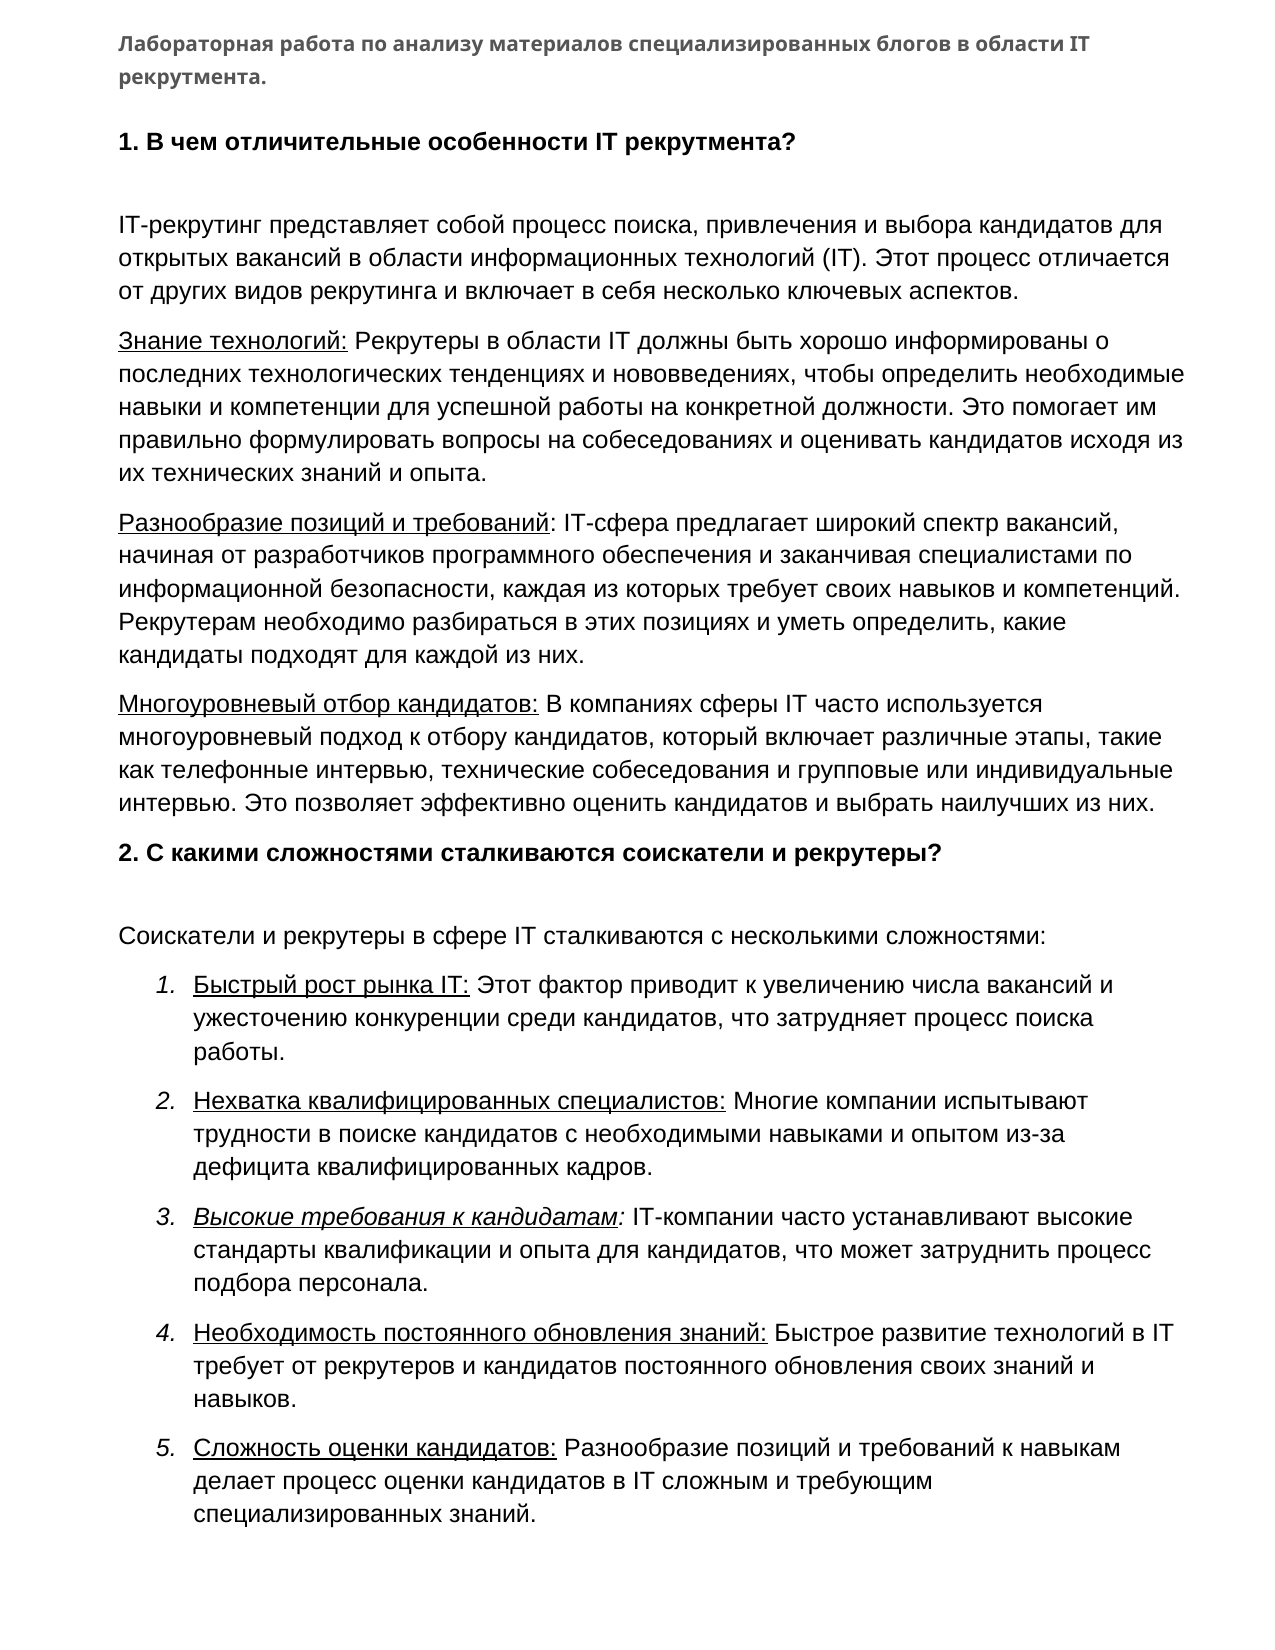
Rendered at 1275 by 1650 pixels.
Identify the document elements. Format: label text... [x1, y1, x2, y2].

list Нехватка квалифицированных специалистов: Многие компании испытывают трудности в поиске кандидатов с необходимыми навыками и опытом из-за дефицита квалифицированных кадров. [156, 1086, 1186, 1181]
text 2. С какими сложностями сталкиваются соискатели и рекрутеры? [118, 838, 1186, 867]
text Знание технологий: Рекрутеры в области IT должны быть хорошо информированы о последних технологических тенденциях и нововведениях, чтобы определить необходимые навыки и компетенции для успешной работы на конкретной должности. Это помогает им правильно формулировать вопросы на собеседованиях и оценивать кандидатов исходя из их технических знаний и опыта. [118, 326, 1186, 487]
text Разнообразие позиций и требований: IT-сфера предлагает широкий спектр вакансий, начиная от разработчиков программного обеспечения и заканчивая специалистами по информационной безопасности, каждая из которых требует своих навыков и компетенций. Рекрутерам необходимо разбираться в этих позициях и уметь определить, какие кандидаты подходят для каждой из них. [118, 507, 1186, 668]
list Высокие требования к кандидатам: IT-компании часто устанавливают высокие стандарты квалификации и опыта для кандидатов, что может затруднить процесс подбора персонала. [156, 1202, 1186, 1297]
text Многоуровневый отбор кандидатов: В компаниях сферы IT часто используется многоуровневый подход к отбору кандидатов, который включает различные этапы, такие как телефонные интервью, технические собеседования и групповые или индивидуальные интервью. Это позволяет эффективно оценить кандидатов и выбрать наилучших из них. [118, 689, 1186, 817]
list Быстрый рост рынка IT: Этот фактор приводит к увеличению числа вакансий и ужесточению конкуренции среди кандидатов, что затрудняет процесс поиска работы. [156, 970, 1186, 1065]
text IT-рекрутинг представляет собой процесс поиска, привлечения и выбора кандидатов для открытых вакансий в области информационных технологий (IT). Этот процесс отличается от других видов рекрутинга и включает в себя несколько ключевых аспектов. [118, 177, 1186, 305]
text 1. В чем отличительные особенности IT рекрутмента? [118, 127, 1186, 156]
list Необходимость постоянного обновления знаний: Быстрое развитие технологий в IT требует от рекрутеров и кандидатов постоянного обновления своих знаний и навыков. [156, 1318, 1186, 1412]
text Лабораторная работа по анализу материалов специализированных блогов в области IT рекрутмента. [118, 29, 1186, 91]
text Соискатели и рекрутеры в сфере IT сталкиваются с несколькими сложностями: [118, 888, 1186, 949]
list Сложность оценки кандидатов: Разнообразие позиций и требований к навыкам делает процесс оценки кандидатов в IT сложным и требующим специализированных знаний. [156, 1433, 1186, 1528]
